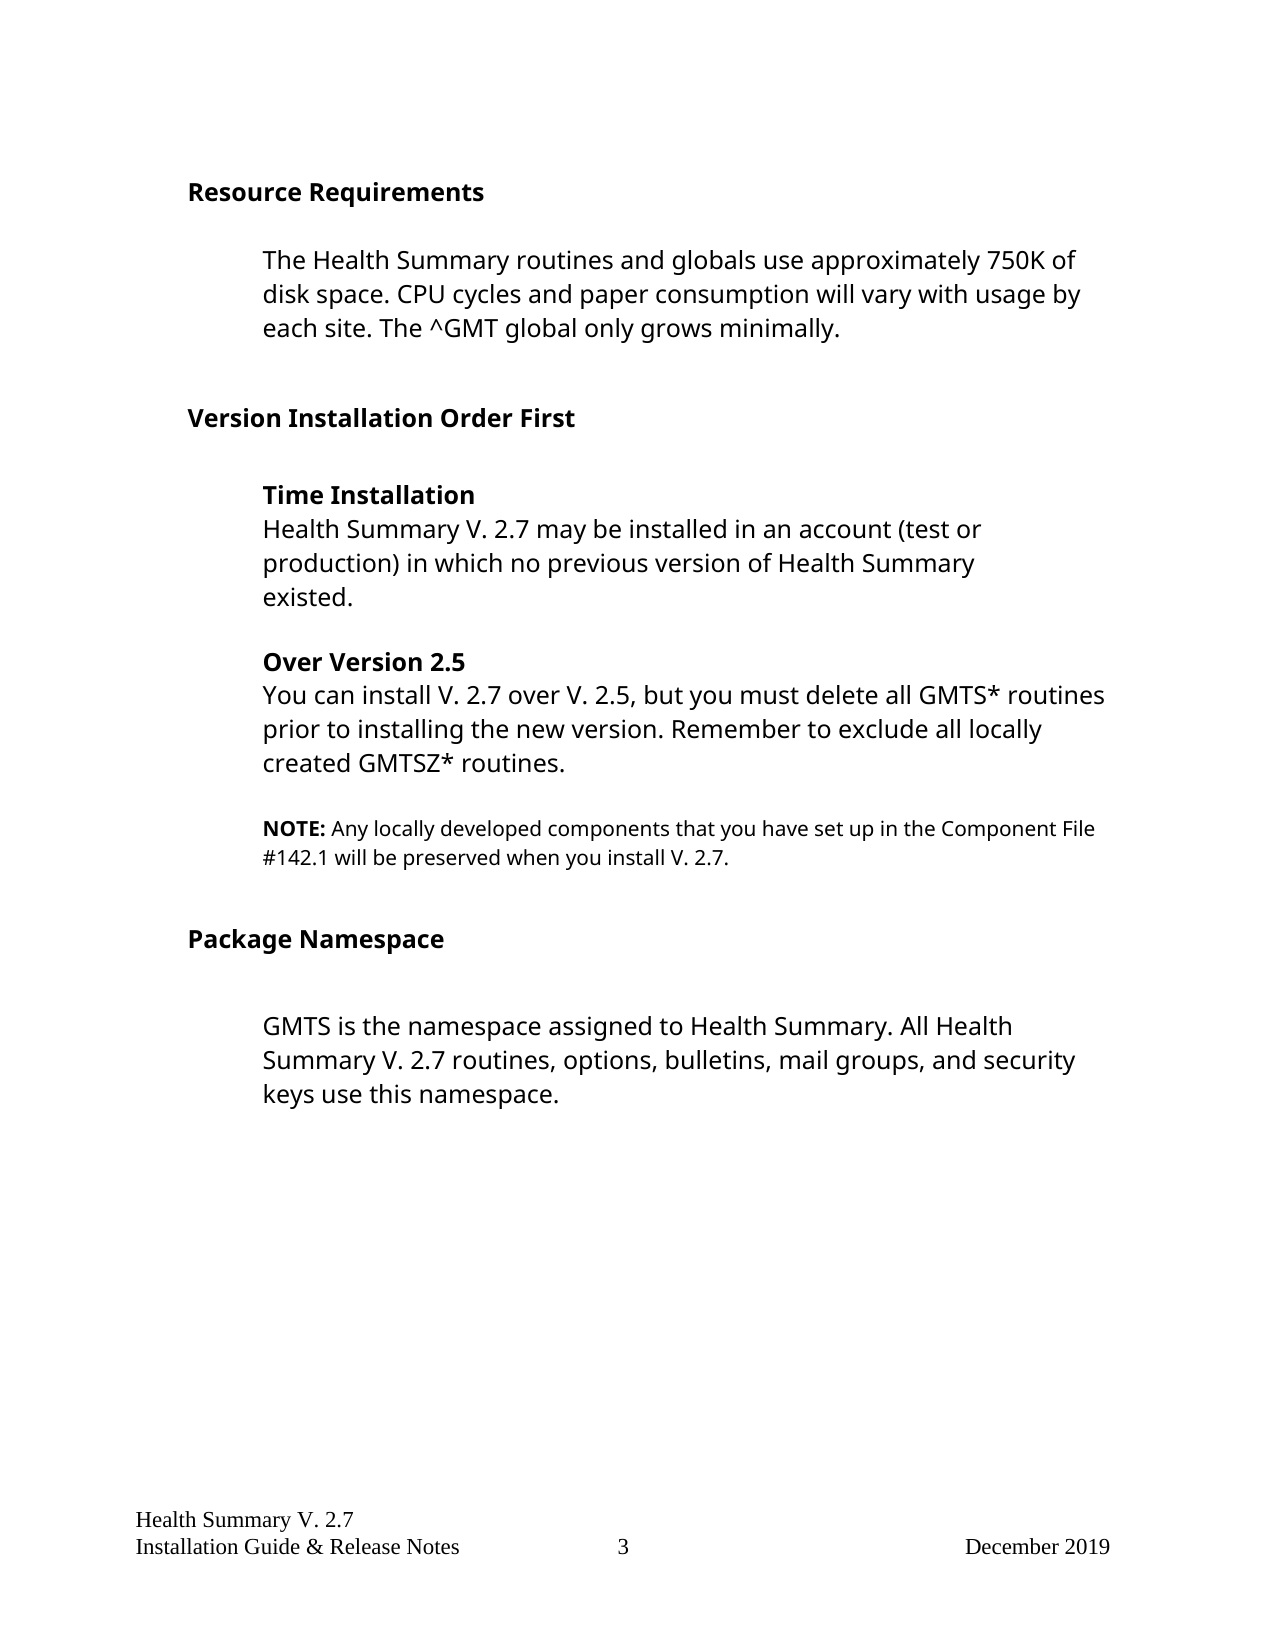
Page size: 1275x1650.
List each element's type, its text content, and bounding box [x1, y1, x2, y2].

text Package Namespace [187, 922, 1181, 956]
text Health Summary V. 2.7 may be installed in an account (test or production) in which no previous version of Health Summary existed. [262, 512, 1070, 614]
text The Health Summary routines and globals use approximately 750K of disk space. CPU cycles and paper consumption will vary with usage by each site. The ^GMT global only grows minimally. [262, 243, 1088, 345]
text You can install V. 2.7 over V. 2.5, but you must delete all GMTS* routines prior to installing the new version. Remember to exclude all locally created GMTSZ* routines. [262, 677, 1120, 780]
text GMTS is the namespace assigned to Health Summary. All Health Summary V. 2.7 routines, options, bulletins, mail groups, and security keys use this namespace. [262, 1009, 1088, 1111]
text Over Version 2.5 [262, 647, 1181, 677]
text Resource Requirements [187, 175, 1181, 209]
text Version Installation Order First Time Installation [187, 358, 577, 512]
text NOTE: Any locally developed components that you have set up in the Component File #142.1 will be preserved when you install V. 2.7. [262, 814, 1120, 871]
